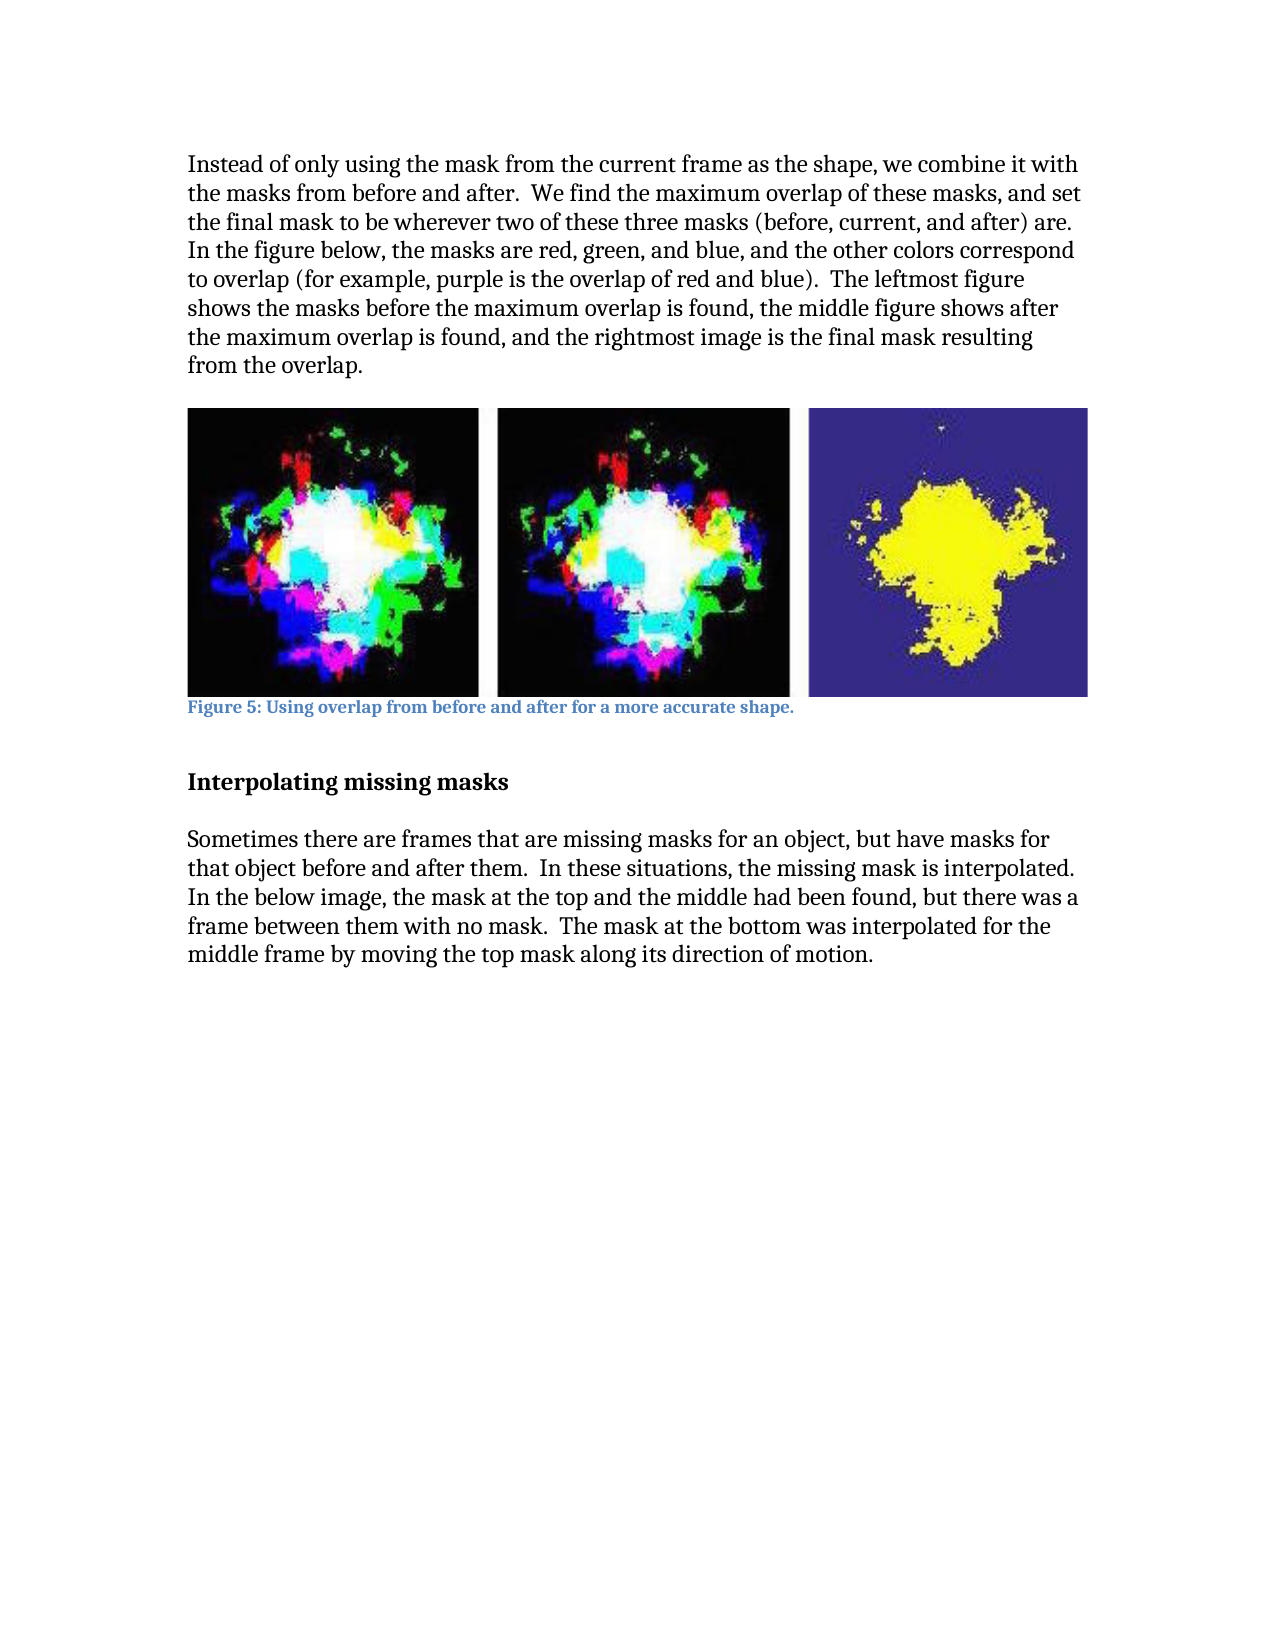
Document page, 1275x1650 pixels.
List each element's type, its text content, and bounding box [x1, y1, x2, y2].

picture [187, 408, 1088, 697]
text Interpolating missing masks [187, 768, 1087, 797]
text Sometimes there are frames that are missing masks for an object, but have masks for that object before and after them. In these situations, the missing mask is interpolated. In the below image, the mask at the top and the middle had been found, but there was a frame between them with no mask. The mask at the bottom was interpolated for the middle frame by moving the top mask along its direction of motion. [187, 825, 1087, 969]
text Instead of only using the mask from the current frame as the shape, we combine it with the masks from before and after. We find the maximum overlap of these masks, and set the final mask to be wherever two of these three masks (before, current, and after) are. In the figure below, the masks are red, green, and blue, and the other colors correspond to overlap (for example, purple is the overlap of red and blue). The leftmost figure shows the masks before the maximum overlap is found, the middle figure shows after the maximum overlap is found, and the rightmost image is the final mask resulting from the overlap. [187, 150, 1087, 380]
